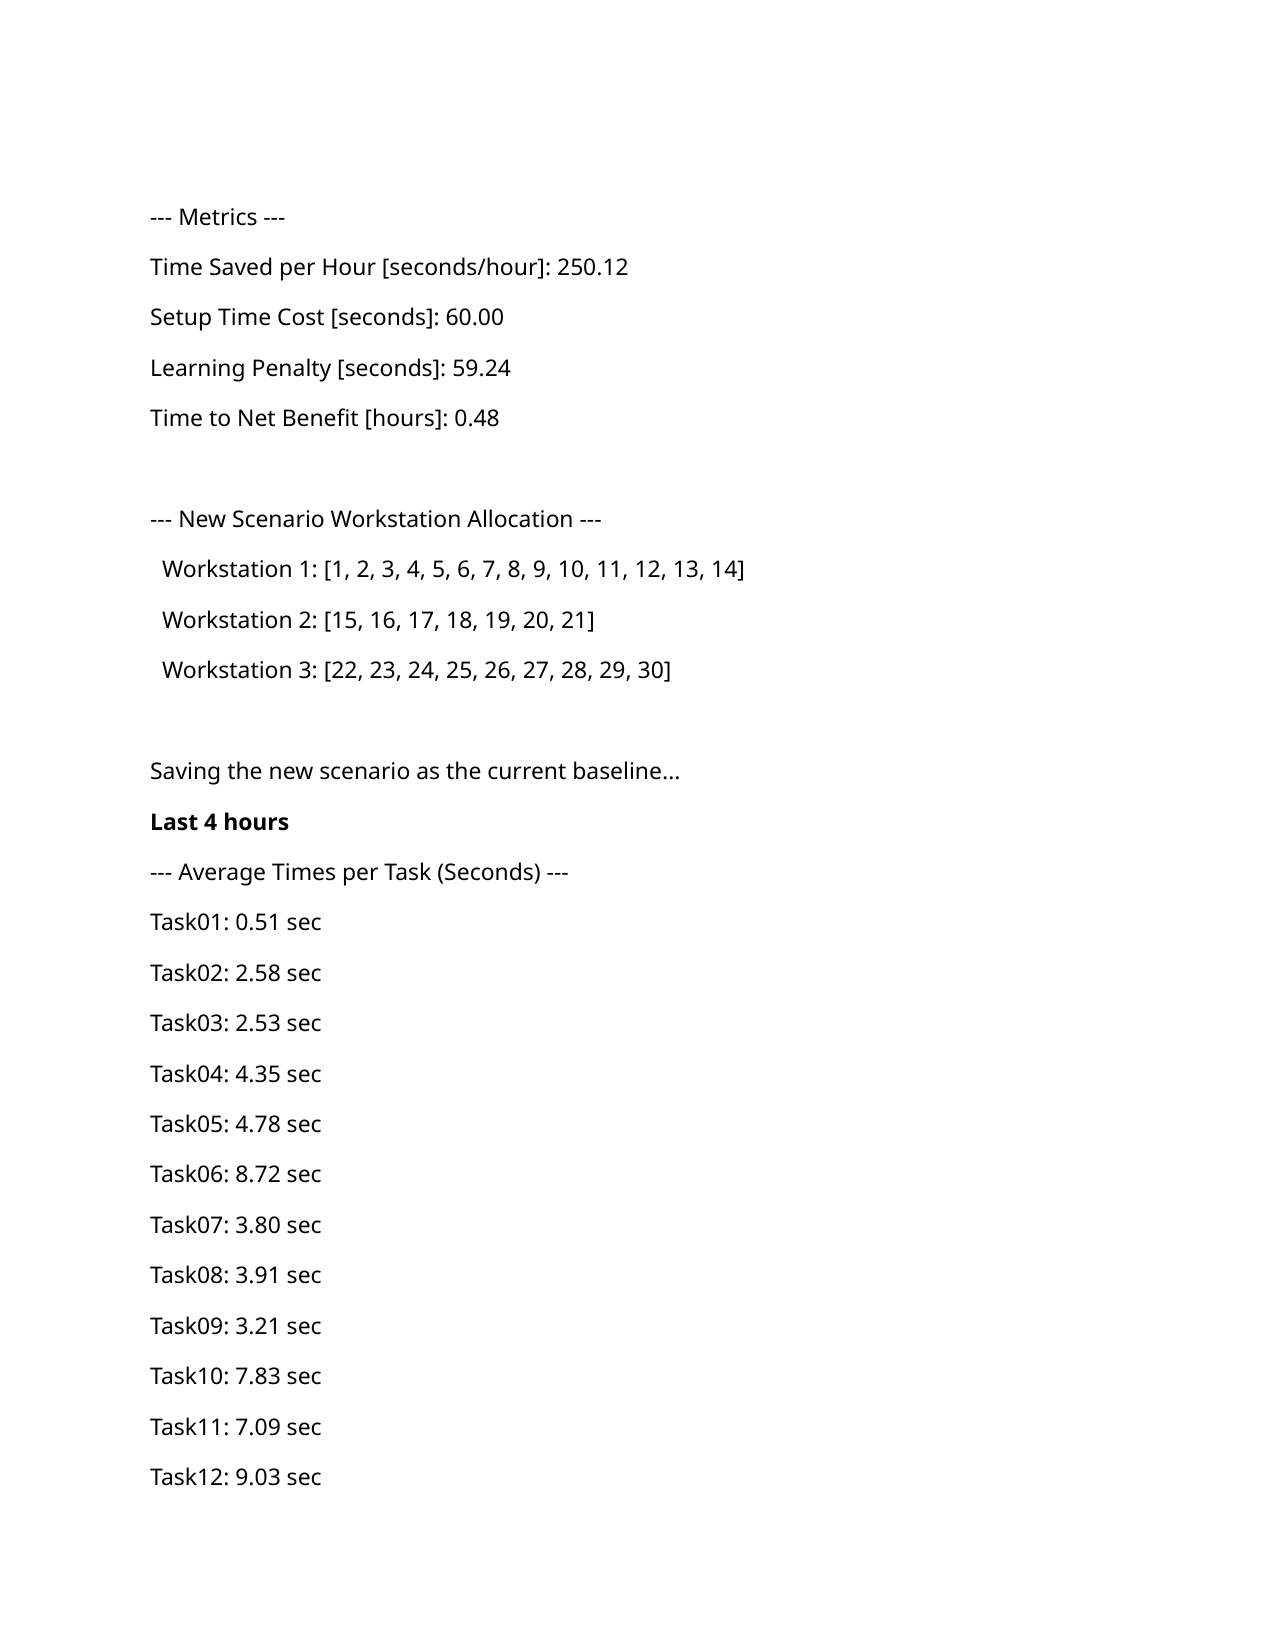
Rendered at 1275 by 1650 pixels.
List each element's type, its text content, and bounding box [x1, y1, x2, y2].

text Setup Time Cost [seconds]: 60.00 [150, 301, 1125, 332]
text --- Metrics --- [150, 200, 1125, 232]
text Task03: 2.53 sec [150, 1007, 1125, 1038]
text Task06: 8.72 sec [150, 1158, 1125, 1189]
text Workstation 3: [22, 23, 24, 25, 26, 27, 28, 29, 30] [150, 654, 1125, 685]
text Time Saved per Hour [seconds/hour]: 250.12 [150, 251, 1125, 282]
text Saving the new scenario as the current baseline... [150, 755, 1125, 786]
text Task05: 4.78 sec [150, 1108, 1125, 1139]
text Task07: 3.80 sec [150, 1209, 1125, 1240]
text Time to Net Benefit [hours]: 0.48 [150, 402, 1125, 433]
text Task09: 3.21 sec [150, 1309, 1125, 1341]
text Task08: 3.91 sec [150, 1259, 1125, 1290]
text Workstation 2: [15, 16, 17, 18, 19, 20, 21] [150, 604, 1125, 635]
text Task10: 7.83 sec [150, 1360, 1125, 1391]
text Task11: 7.09 sec [150, 1410, 1125, 1442]
text Task01: 0.51 sec [150, 906, 1125, 937]
text Learning Penalty [seconds]: 59.24 [150, 352, 1125, 383]
text Task04: 4.35 sec [150, 1057, 1125, 1089]
text --- New Scenario Workstation Allocation --- [150, 503, 1125, 534]
text Task02: 2.58 sec [150, 957, 1125, 988]
text Task12: 9.03 sec [150, 1461, 1125, 1492]
text --- Average Times per Task (Seconds) --- [150, 856, 1125, 887]
text Workstation 1: [1, 2, 3, 4, 5, 6, 7, 8, 9, 10, 11, 12, 13, 14] [150, 553, 1125, 584]
text Last 4 hours [150, 805, 1125, 837]
